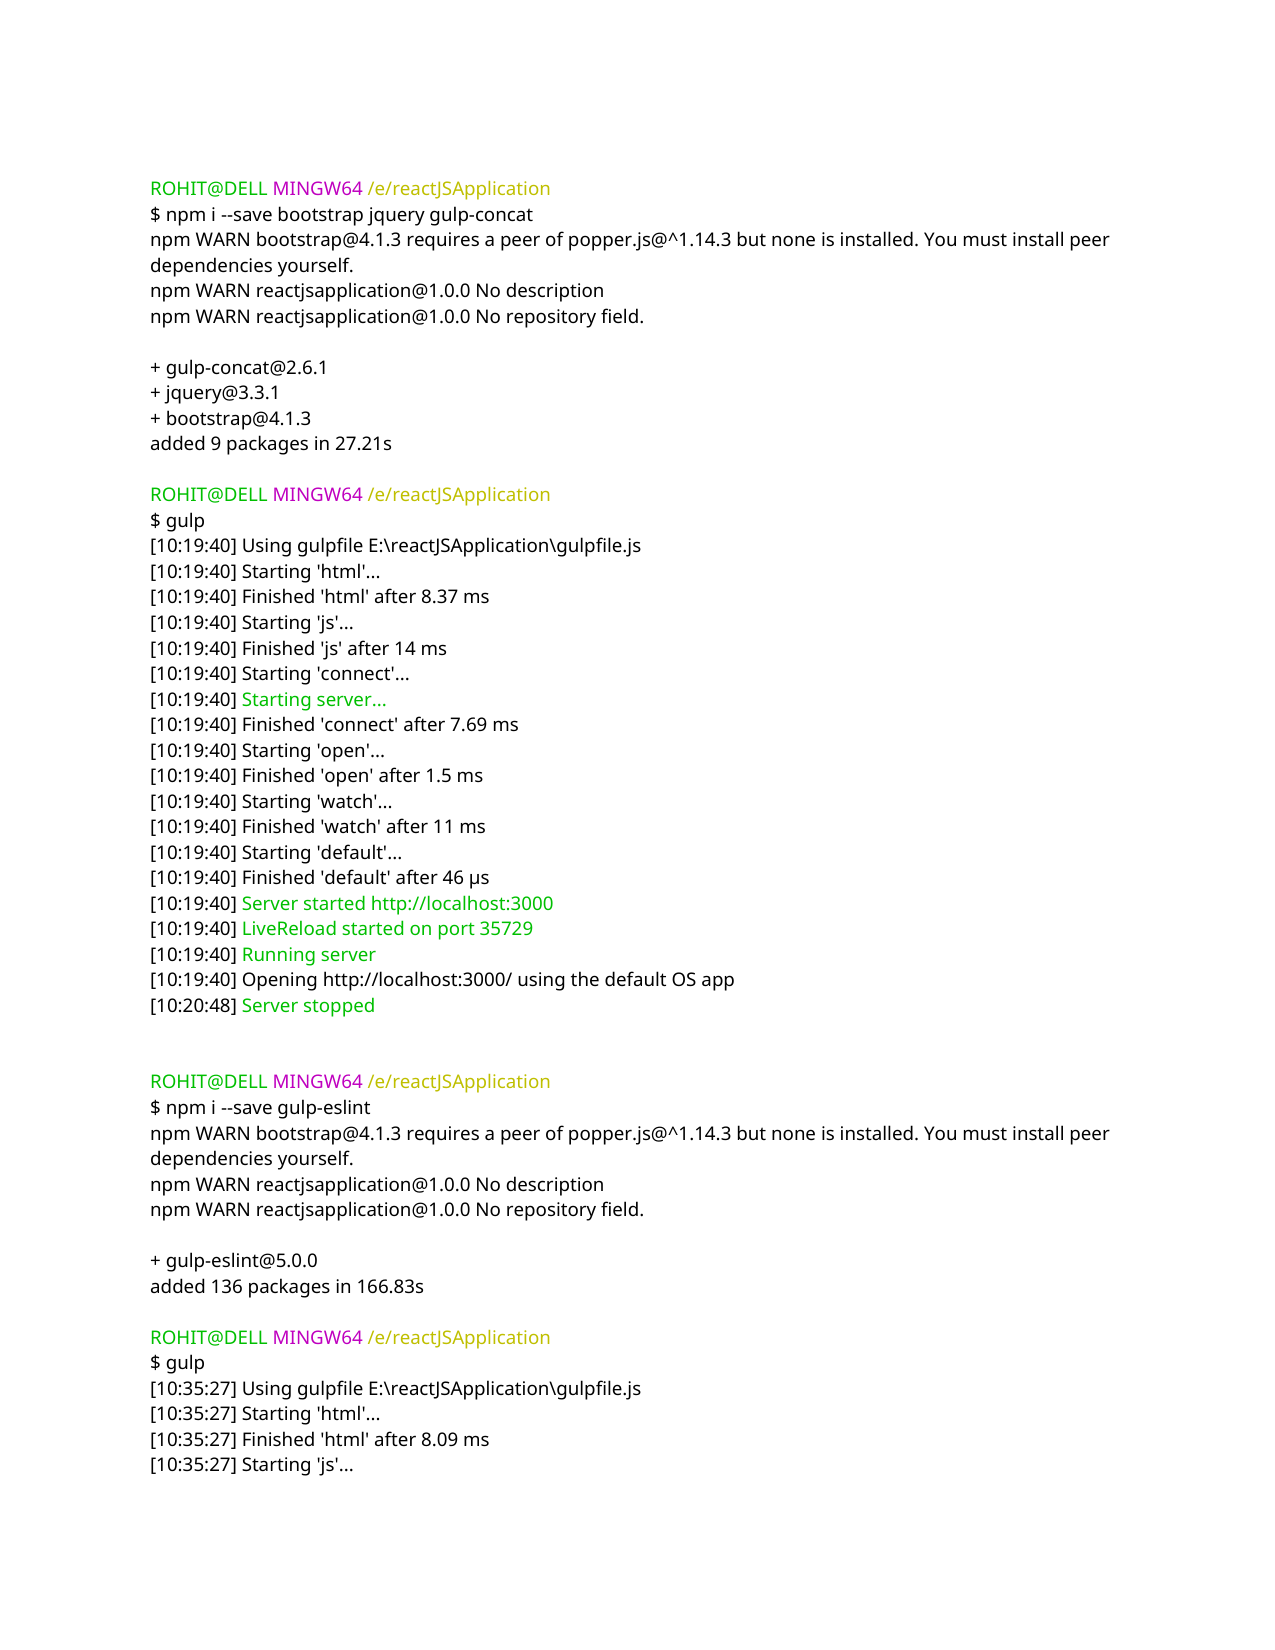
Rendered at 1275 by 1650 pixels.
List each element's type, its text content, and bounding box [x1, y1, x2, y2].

text [10:35:27] Starting 'html'... [150, 1401, 1125, 1426]
text npm WARN bootstrap@4.1.3 requires a peer of popper.js@^1.14.3 but none is installed. You must install peer dependencies yourself. [150, 1120, 1125, 1171]
text added 136 packages in 166.83s [150, 1273, 1125, 1298]
text [10:19:40] Starting 'watch'... [150, 788, 1125, 813]
text [10:19:40] Finished 'open' after 1.5 ms [150, 762, 1125, 788]
text [10:19:40] Starting 'html'... [150, 558, 1125, 584]
text $ npm i --save bootstrap jquery gulp-concat [150, 201, 1125, 227]
text npm WARN reactjsapplication@1.0.0 No repository field. [150, 1196, 1125, 1222]
text [10:35:27] Starting 'js'... [150, 1452, 1125, 1477]
text $ gulp [150, 507, 1125, 533]
text [10:19:40] Finished 'default' after 46 μs [150, 864, 1125, 890]
text [10:19:40] LiveReload started on port 35729 [150, 916, 1125, 941]
text [10:19:40] Server started http://localhost:3000 [150, 890, 1125, 916]
text [10:20:48] Server stopped [150, 992, 1125, 1018]
text ROHIT@DELL MINGW64 /e/reactJSApplication [150, 482, 1125, 507]
text + jquery@3.3.1 [150, 380, 1125, 405]
text [10:35:27] Finished 'html' after 8.09 ms [150, 1426, 1125, 1452]
text + gulp-eslint@5.0.0 [150, 1247, 1125, 1273]
text [10:19:40] Starting 'default'... [150, 839, 1125, 864]
text ROHIT@DELL MINGW64 /e/reactJSApplication [150, 1069, 1125, 1094]
text [10:19:40] Starting 'js'... [150, 609, 1125, 635]
text npm WARN reactjsapplication@1.0.0 No repository field. [150, 303, 1125, 329]
text [10:19:40] Opening http://localhost:3000/ using the default OS app [150, 967, 1125, 992]
text + bootstrap@4.1.3 [150, 405, 1125, 431]
text [10:19:40] Running server [150, 941, 1125, 967]
text npm WARN reactjsapplication@1.0.0 No description [150, 1171, 1125, 1196]
text [10:19:40] Starting 'open'... [150, 737, 1125, 762]
text [10:19:40] Starting 'connect'... [150, 660, 1125, 686]
text added 9 packages in 27.21s [150, 431, 1125, 456]
text + gulp-concat@2.6.1 [150, 354, 1125, 380]
text npm WARN reactjsapplication@1.0.0 No description [150, 278, 1125, 303]
text [10:19:40] Finished 'html' after 8.37 ms [150, 584, 1125, 609]
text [150, 176, 1125, 201]
text npm WARN bootstrap@4.1.3 requires a peer of popper.js@^1.14.3 but none is installed. You must install peer dependencies yourself. [150, 227, 1125, 278]
text $ npm i --save gulp-eslint [150, 1094, 1125, 1120]
text [10:19:40] Finished 'js' after 14 ms [150, 635, 1125, 660]
text [10:19:40] Finished 'watch' after 11 ms [150, 813, 1125, 839]
text [10:19:40] Starting server... [150, 686, 1125, 711]
text ROHIT@DELL MINGW64 /e/reactJSApplication [150, 1324, 1125, 1349]
text [10:19:40] Using gulpfile E:\reactJSApplication\gulpfile.js [150, 533, 1125, 558]
text $ gulp [150, 1349, 1125, 1375]
text [10:35:27] Using gulpfile E:\reactJSApplication\gulpfile.js [150, 1375, 1125, 1401]
text [10:19:40] Finished 'connect' after 7.69 ms [150, 711, 1125, 737]
